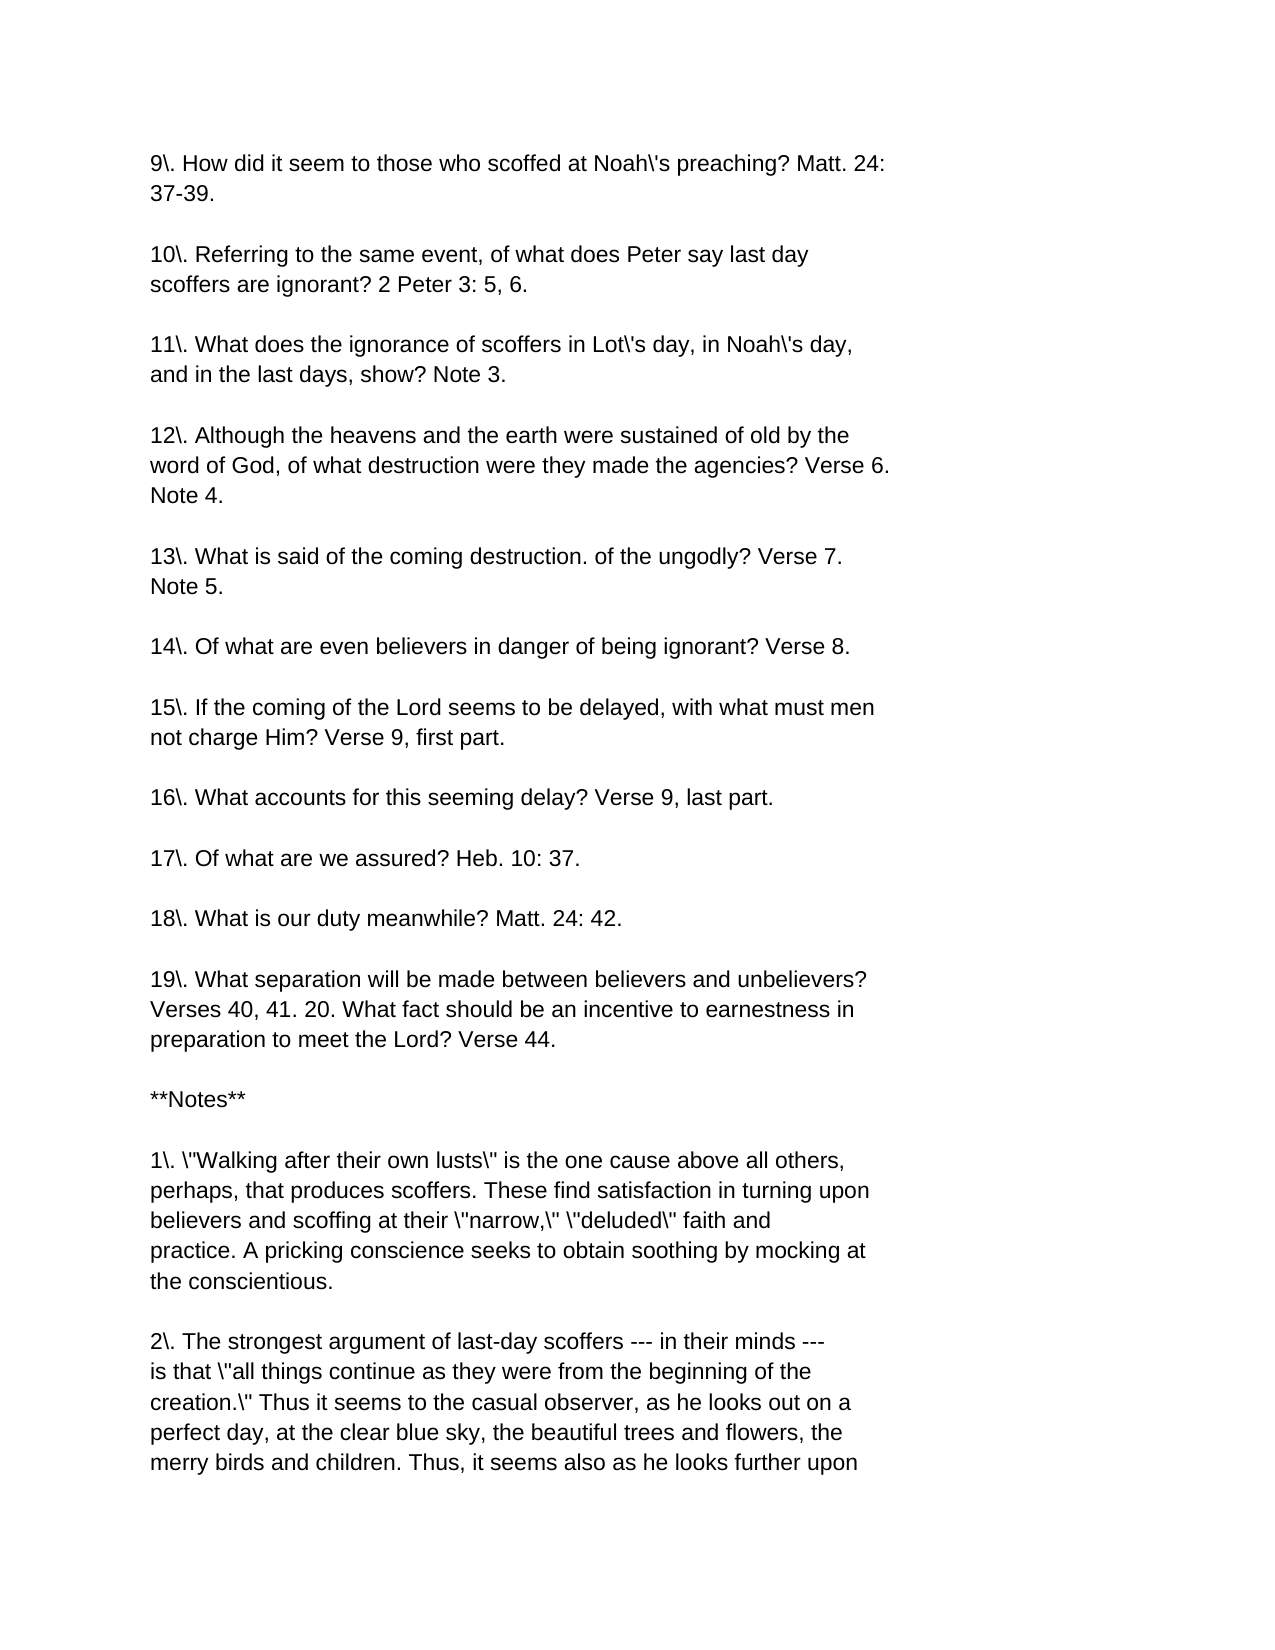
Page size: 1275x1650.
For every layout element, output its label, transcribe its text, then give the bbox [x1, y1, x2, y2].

text 37-39. [150, 180, 1125, 207]
text perhaps, that produces scoffers. These find satisfaction in turning upon [150, 1177, 1125, 1203]
text believers and scoffing at their \"narrow,\" \"deluded\" faith and [150, 1207, 1125, 1234]
text creation.\" Thus it seems to the casual observer, as he looks out on a [150, 1388, 1125, 1415]
text 19\. What separation will be made between believers and unbelievers? [150, 966, 1125, 992]
text the conscientious. [150, 1268, 1125, 1294]
text not charge Him? Verse 9, first part. [150, 724, 1125, 750]
text and in the last days, show? Note 3. [150, 361, 1125, 388]
text 18\. What is our duty meanwhile? Matt. 24: 42. [150, 905, 1125, 932]
text 1\. \"Walking after their own lusts\" is the one cause above all others, [150, 1147, 1125, 1173]
text perfect day, at the clear blue sky, the beautiful trees and flowers, the [150, 1419, 1125, 1445]
text 2\. The strongest argument of last-day scoffers --- in their minds --- [150, 1328, 1125, 1354]
text 9\. How did it seem to those who scoffed at Noah\'s preaching? Matt. 24: [150, 150, 1125, 176]
text 16\. What accounts for this seeming delay? Verse 9, last part. [150, 784, 1125, 811]
text merry birds and children. Thus, it seems also as he looks further upon [150, 1449, 1125, 1475]
text preparation to meet the Lord? Verse 44. [150, 1026, 1125, 1052]
text is that \"all things continue as they were from the beginning of the [150, 1358, 1125, 1385]
text 12\. Although the heavens and the earth were sustained of old by the [150, 422, 1125, 448]
text 11\. What does the ignorance of scoffers in Lot\'s day, in Noah\'s day, [150, 331, 1125, 358]
text scoffers are ignorant? 2 Peter 3: 5, 6. [150, 271, 1125, 297]
text Note 5. [150, 573, 1125, 599]
text **Notes** [150, 1086, 1125, 1113]
text 10\. Referring to the same event, of what does Peter say last day [150, 241, 1125, 267]
text 15\. If the coming of the Lord seems to be delayed, with what must men [150, 694, 1125, 720]
text Note 4. [150, 482, 1125, 509]
text word of God, of what destruction were they made the agencies? Verse 6. [150, 452, 1125, 478]
text practice. A pricking conscience seeks to obtain soothing by mocking at [150, 1237, 1125, 1264]
text 13\. What is said of the coming destruction. of the ungodly? Verse 7. [150, 543, 1125, 569]
text Verses 40, 41. 20. What fact should be an incentive to earnestness in [150, 996, 1125, 1022]
text 17\. Of what are we assured? Heb. 10: 37. [150, 845, 1125, 871]
text 14\. Of what are even believers in danger of being ignorant? Verse 8. [150, 633, 1125, 660]
